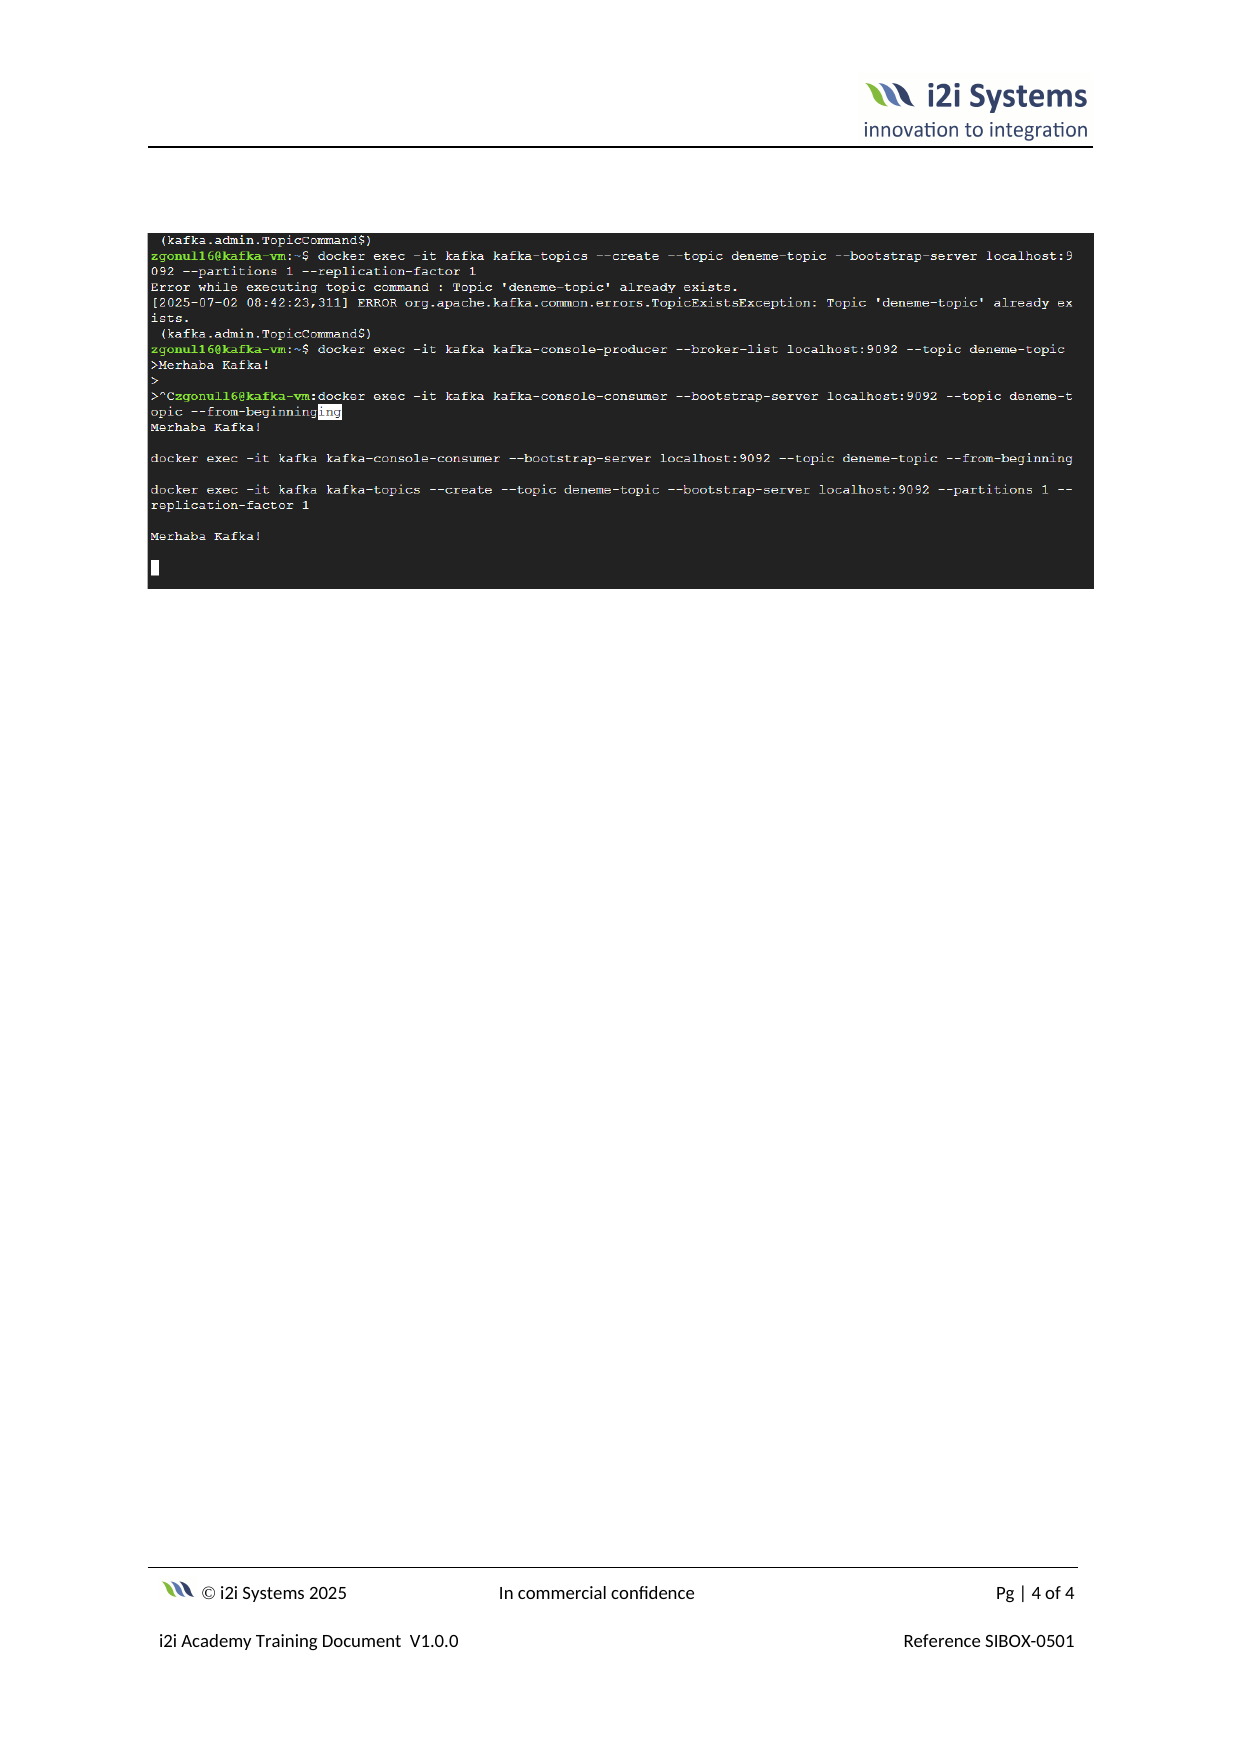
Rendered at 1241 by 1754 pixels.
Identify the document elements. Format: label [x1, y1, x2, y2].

picture [147, 233, 1094, 589]
picture [857, 73, 1094, 145]
picture [158, 1576, 197, 1600]
